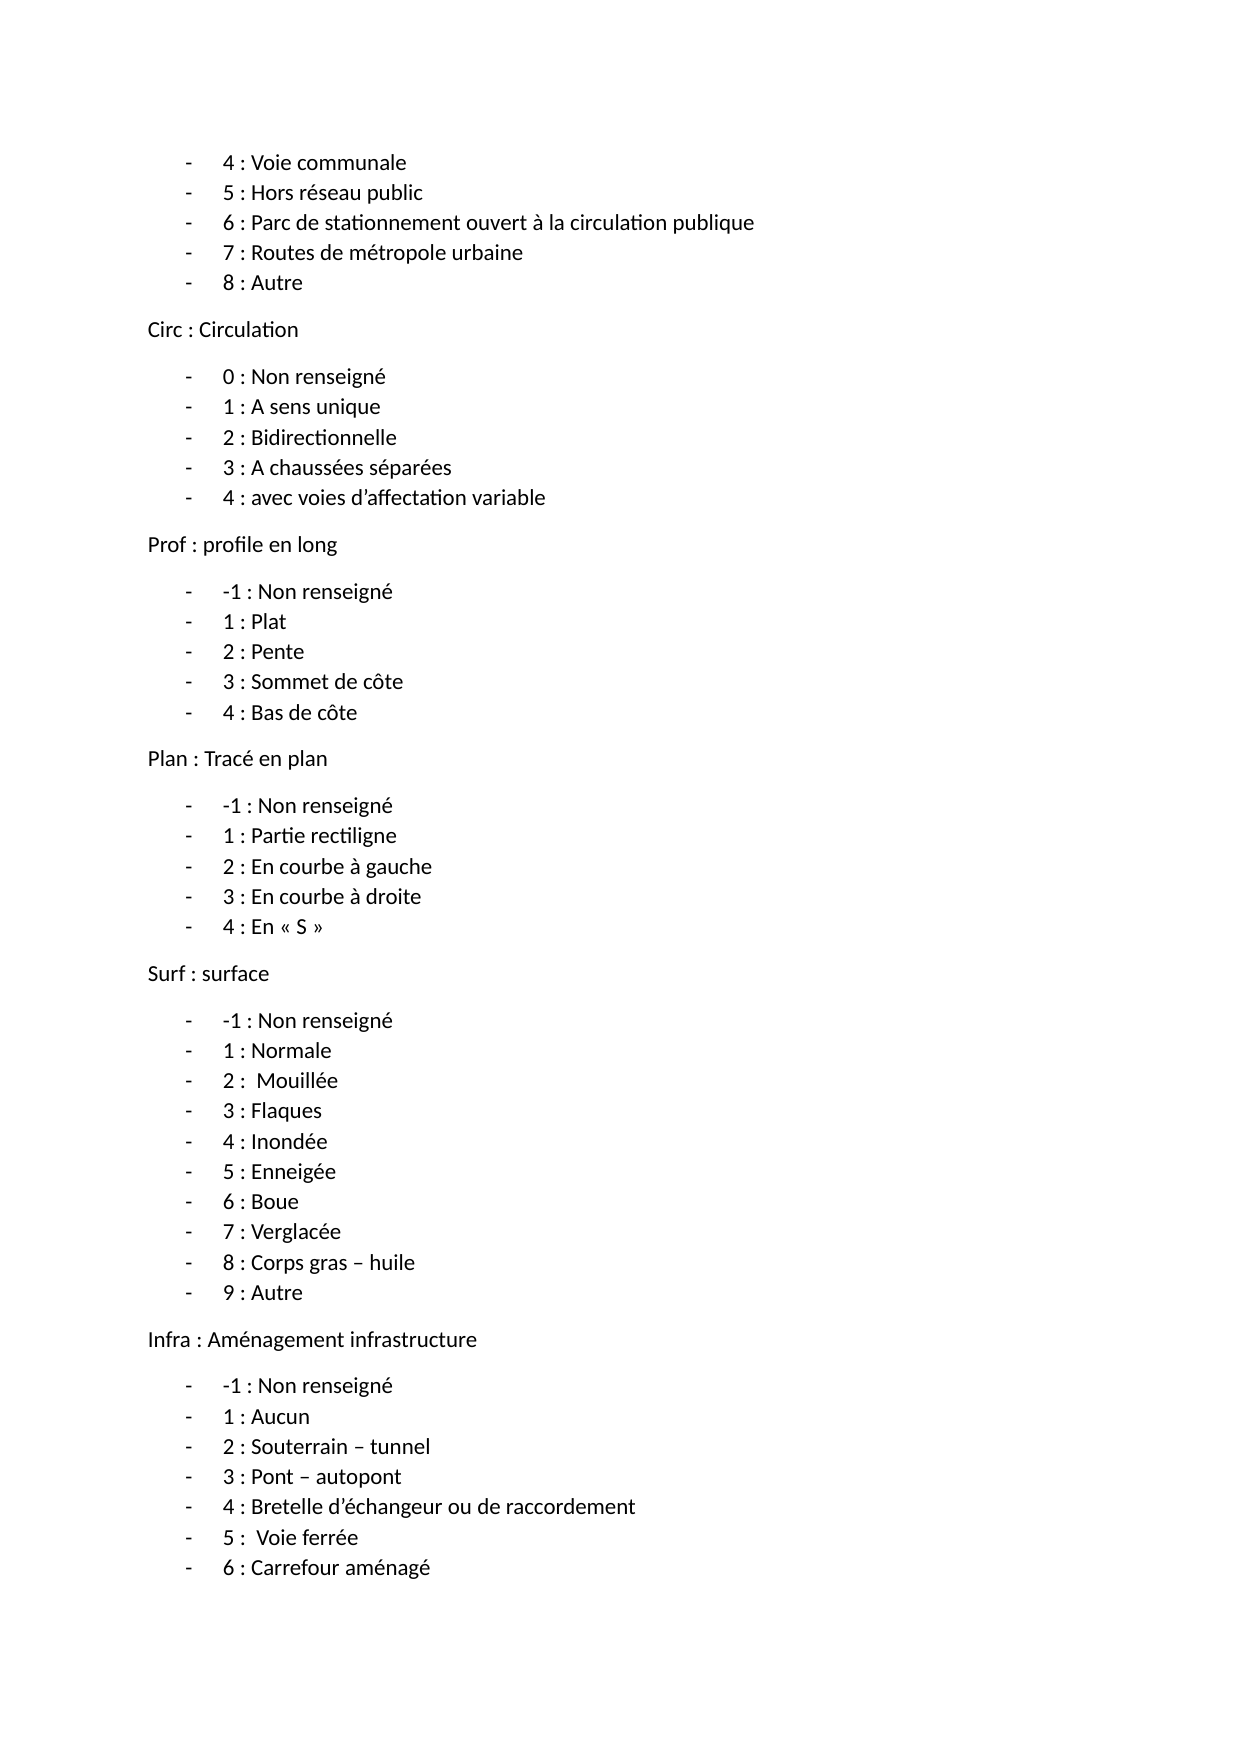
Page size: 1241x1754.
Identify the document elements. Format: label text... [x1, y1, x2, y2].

list 9 : Autre [185, 1278, 1093, 1306]
list 4 : Bas de côte [185, 698, 1093, 726]
list 3 : Sommet de côte [185, 667, 1093, 695]
list 6 : Parc de stationnement ouvert à la circulation publique [185, 208, 1093, 236]
list -1 : Non renseigné [185, 791, 1093, 819]
list 2 : Pente [185, 637, 1093, 665]
text Plan : Tracé en plan [148, 744, 1093, 772]
list -1 : Non renseigné [185, 1006, 1093, 1034]
list 1 : A sens unique [185, 392, 1093, 420]
list 3 : A chaussées séparées [185, 453, 1093, 481]
list 6 : Carrefour aménagé [185, 1553, 1093, 1581]
list 5 : Hors réseau public [185, 178, 1093, 206]
list 1 : Plat [185, 607, 1093, 635]
list 1 : Aucun [185, 1402, 1093, 1430]
list 4 : En « S » [185, 912, 1093, 940]
list 2 : Souterrain – tunnel [185, 1432, 1093, 1460]
list -1 : Non renseigné [185, 577, 1093, 605]
list 0 : Non renseigné [185, 362, 1093, 390]
list 3 : Pont – autopont [185, 1462, 1093, 1490]
list 4 : avec voies d’affectation variable [185, 483, 1093, 511]
list 2 : En courbe à gauche [185, 852, 1093, 880]
list 2 : Mouillée [185, 1066, 1093, 1094]
list 6 : Boue [185, 1187, 1093, 1215]
list 1 : Partie rectiligne [185, 822, 1093, 849]
list 5 : Enneigée [185, 1157, 1093, 1185]
text Circ : Circulation [148, 315, 1093, 343]
list 7 : Routes de métropole urbaine [185, 238, 1093, 266]
list 1 : Normale [185, 1036, 1093, 1064]
text Prof : profile en long [148, 530, 1093, 558]
list 8 : Corps gras – huile [185, 1248, 1093, 1276]
list 4 : Bretelle d’échangeur ou de raccordement [185, 1492, 1093, 1520]
list 3 : En courbe à droite [185, 882, 1093, 910]
list 4 : Voie communale [185, 148, 1093, 176]
list 2 : Bidirectionnelle [185, 423, 1093, 451]
list 5 : Voie ferrée [185, 1523, 1093, 1551]
list -1 : Non renseigné [185, 1372, 1093, 1399]
list 8 : Autre [185, 268, 1093, 296]
list 3 : Flaques [185, 1097, 1093, 1124]
list 4 : Inondée [185, 1127, 1093, 1155]
text Infra : Aménagement infrastructure [148, 1325, 1093, 1353]
text Surf : surface [148, 959, 1093, 987]
list 7 : Verglacée [185, 1217, 1093, 1245]
